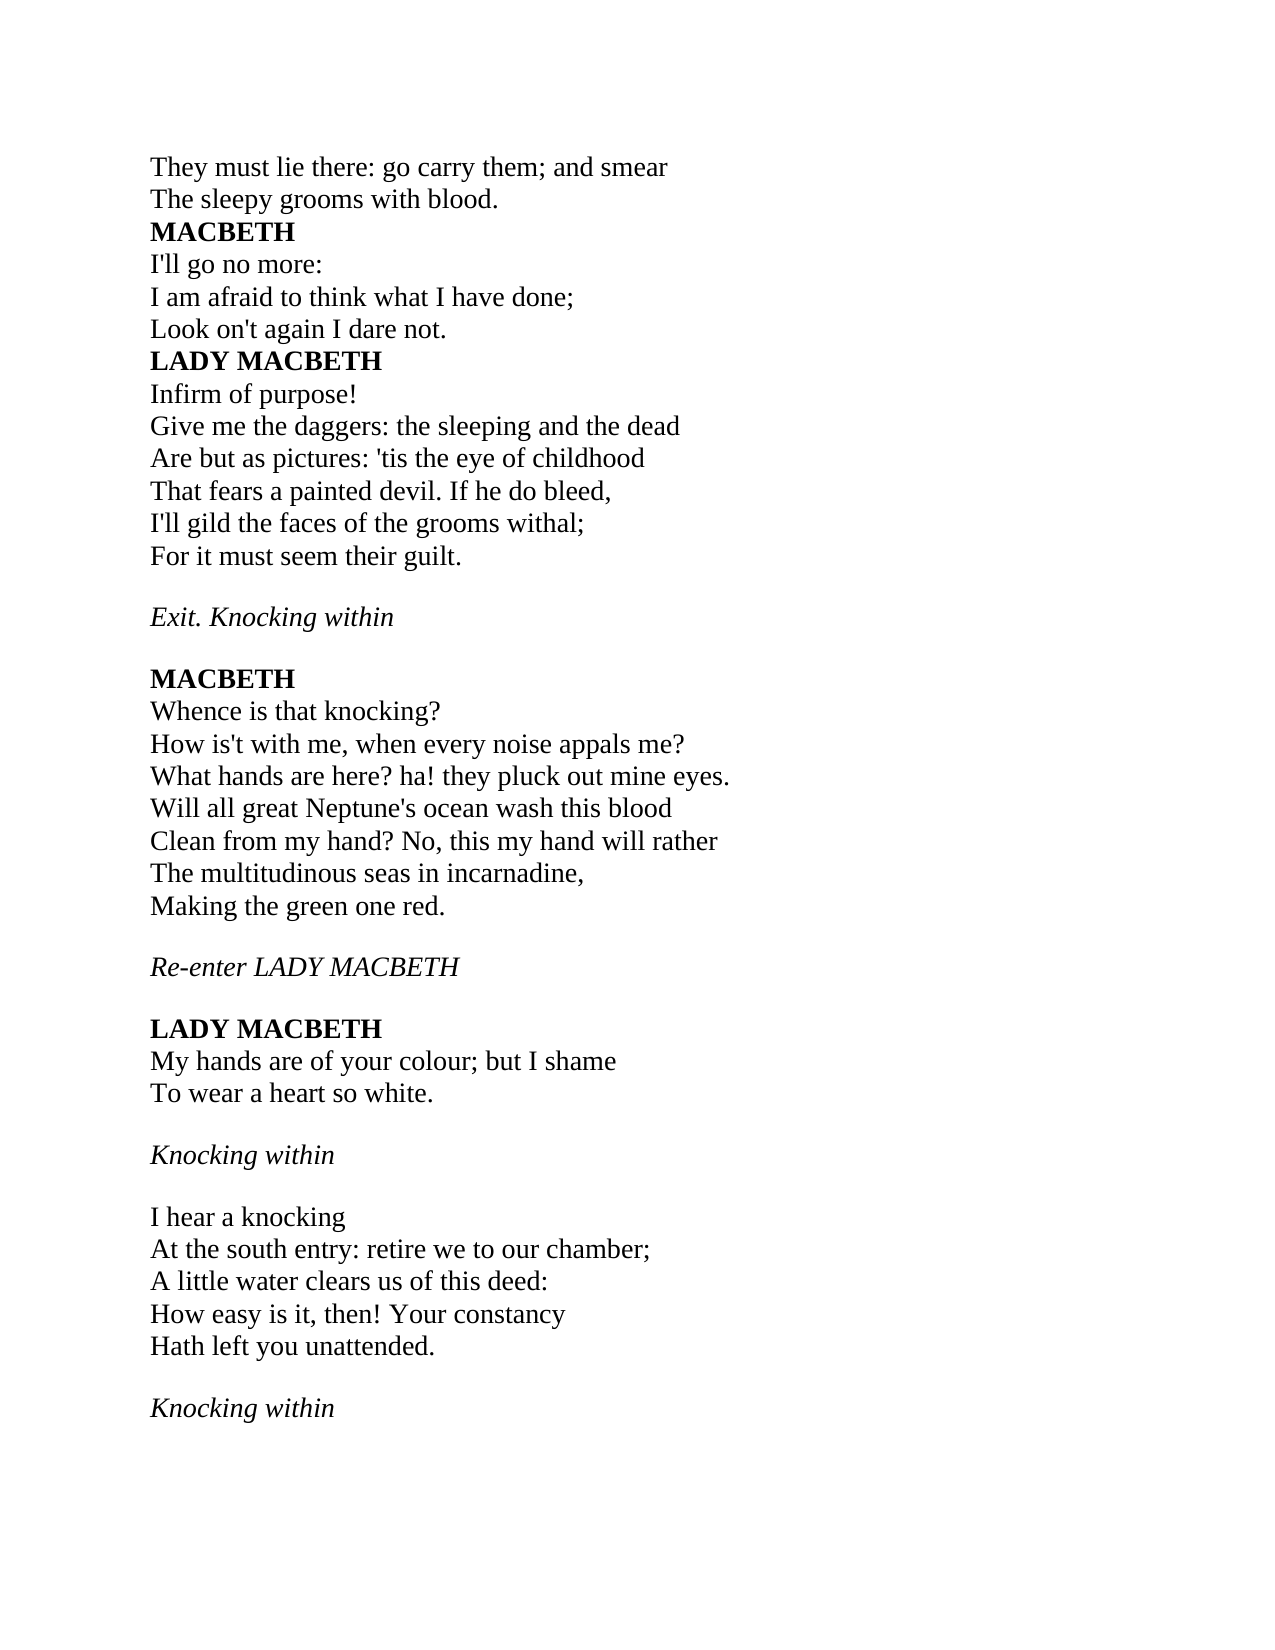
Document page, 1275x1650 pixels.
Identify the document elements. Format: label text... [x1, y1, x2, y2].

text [150, 150, 1125, 215]
text Exit. Knocking within [150, 600, 1125, 633]
text Whence is that knocking? How is't with me, when every noise appals me? What hands are here? ha! they pluck out mine eyes. Will all great Neptune's ocean wash this blood Clean from my hand? No, this my hand will rather The multitudinous seas in incarnadine, Making the green one red. [150, 694, 1125, 921]
text MACBETH [150, 215, 1125, 247]
text Knocking within [150, 1391, 1125, 1423]
text Infirm of purpose! Give me the daggers: the sleeping and the dead Are but as pictures: 'tis the eye of childhood That fears a painted devil. If he do bleed, I'll gild the faces of the grooms withal; For it must seem their guilt. [150, 377, 1125, 571]
text LADY MACBETH [150, 1012, 1125, 1044]
text Re-enter LADY MACBETH [150, 950, 1125, 983]
text Knocking within [150, 1138, 1125, 1171]
text I'll go no more: I am afraid to think what I have done; Look on't again I dare not. [150, 247, 1125, 344]
text MACBETH [150, 662, 1125, 694]
text LADY MACBETH [150, 344, 1125, 377]
text My hands are of your colour; but I shame To wear a heart so white. [150, 1044, 1125, 1109]
text I hear a knocking At the south entry: retire we to our chamber; A little water clears us of this deed: How easy is it, then! Your constancy Hath left you unattended. [150, 1200, 1125, 1362]
